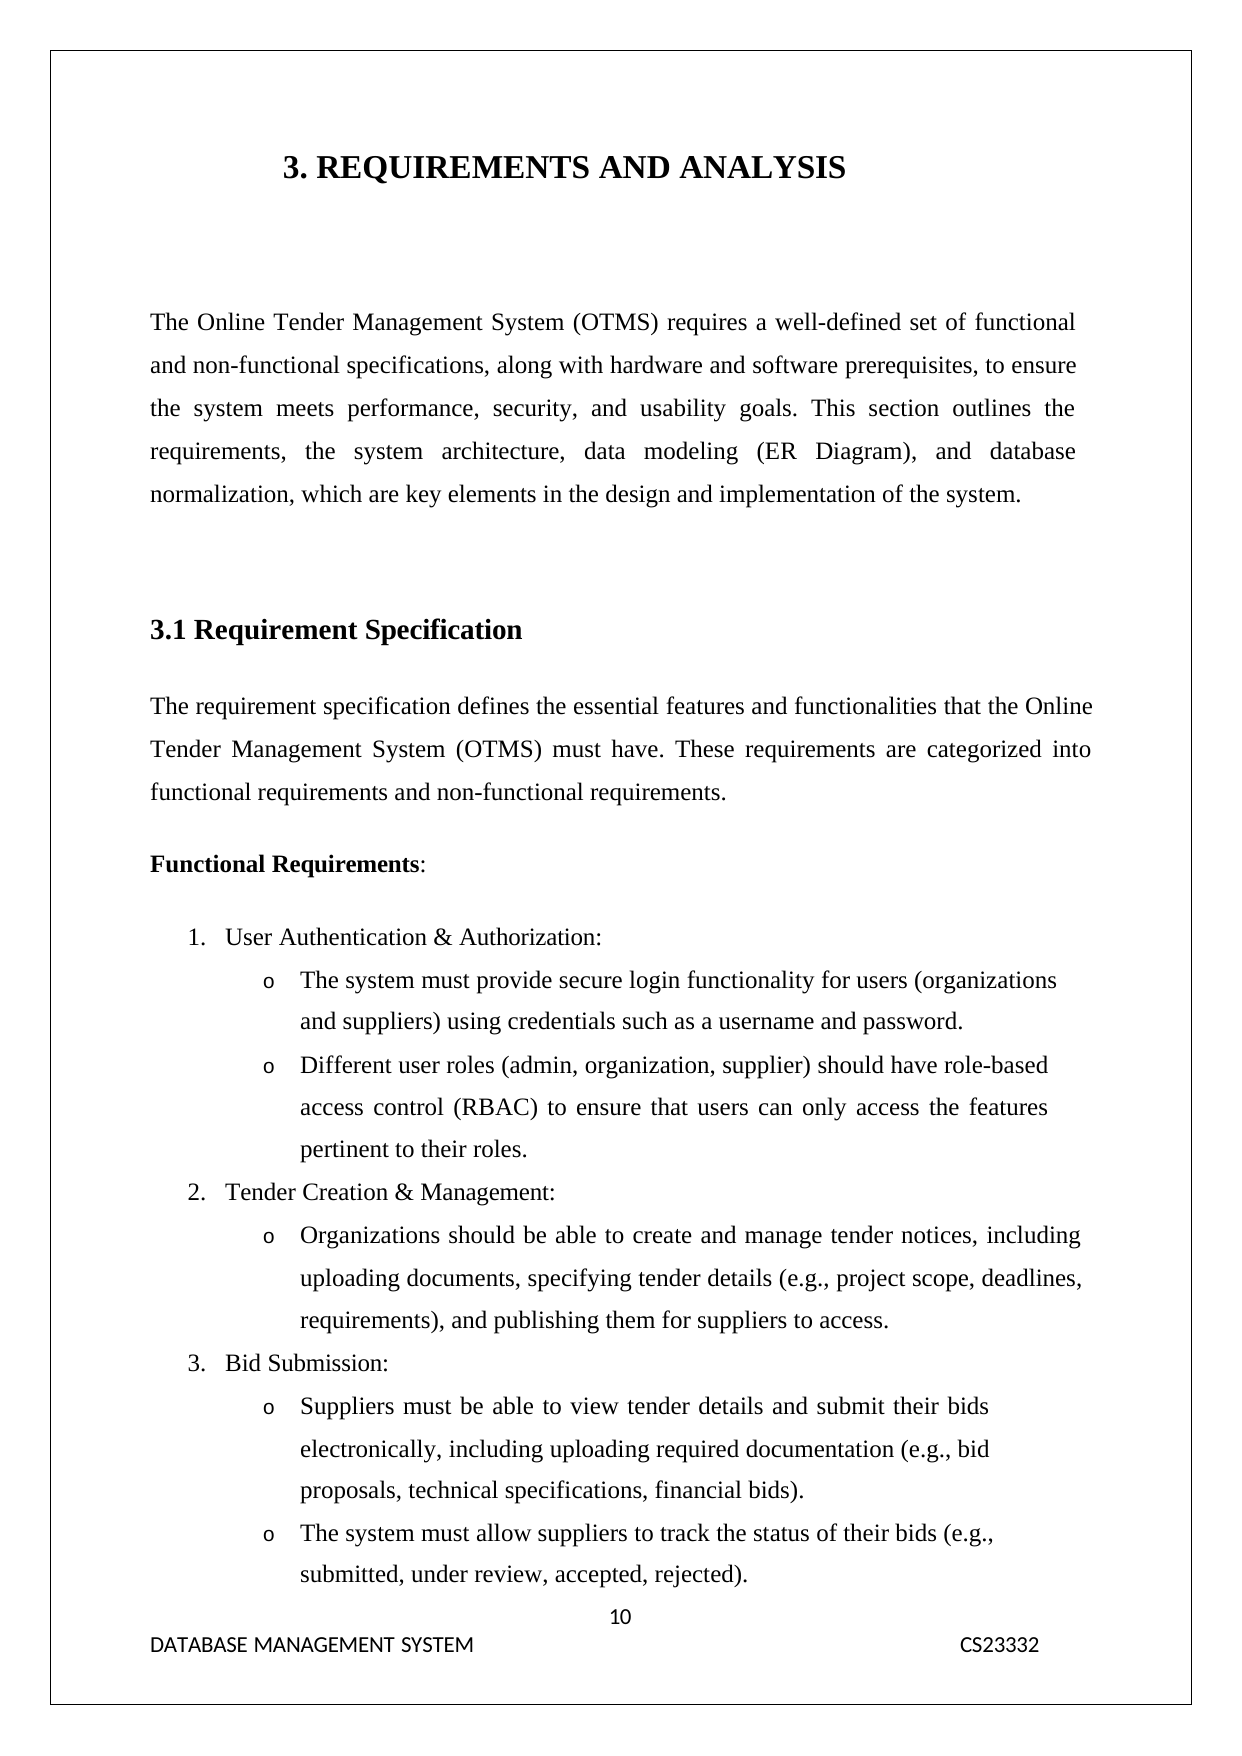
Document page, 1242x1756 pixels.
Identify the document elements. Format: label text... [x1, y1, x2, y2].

list Tender Creation & Management: [187, 1177, 1110, 1206]
text The requirement specification defines the essential features and functionalities that the Online Tender Management System (OTMS) must have. These requirements are categorized into functional requirements and non-functional requirements. [150, 691, 1093, 806]
text The Online Tender Management System (OTMS) requires a well-defined set of functional and non-functional specifications, along with hardware and software prerequisites, to ensure the system meets performance, security, and usability goals. This section outlines the requirements, the system architecture, data modeling (ER Diagram), and database normalization, which are key elements in the design and implementation of the system. [150, 307, 1077, 508]
subtitle REQUIREMENTS AND ANALYSIS [283, 148, 1110, 186]
list Different user roles (admin, organization, supplier) should have role-based access control (RBAC) to ensure that users can only access the features pertinent to their roles. [262, 1050, 1049, 1163]
list The system must provide secure login functionality for users (organizations and suppliers) using credentials such as a username and password. [262, 965, 1057, 1035]
list Bid Submission: [187, 1348, 1110, 1377]
list The system must allow suppliers to track the status of their bids (e.g., submitted, under review, accepted, rejected). [262, 1518, 994, 1588]
list User Authentication & Authorization: [187, 922, 1110, 951]
list Organizations should be able to create and manage tender notices, including uploading documents, specifying tender details (e.g., project scope, deadlines, requirements), and publishing them for suppliers to access. [262, 1221, 1082, 1333]
subtitle Requirement Specification [150, 612, 1110, 645]
subtitle Functional Requirements: [150, 849, 1110, 878]
list Suppliers must be able to view tender details and submit their bids electronically, including uploading required documentation (e.g., bid proposals, technical specifications, financial bids). [262, 1391, 990, 1504]
